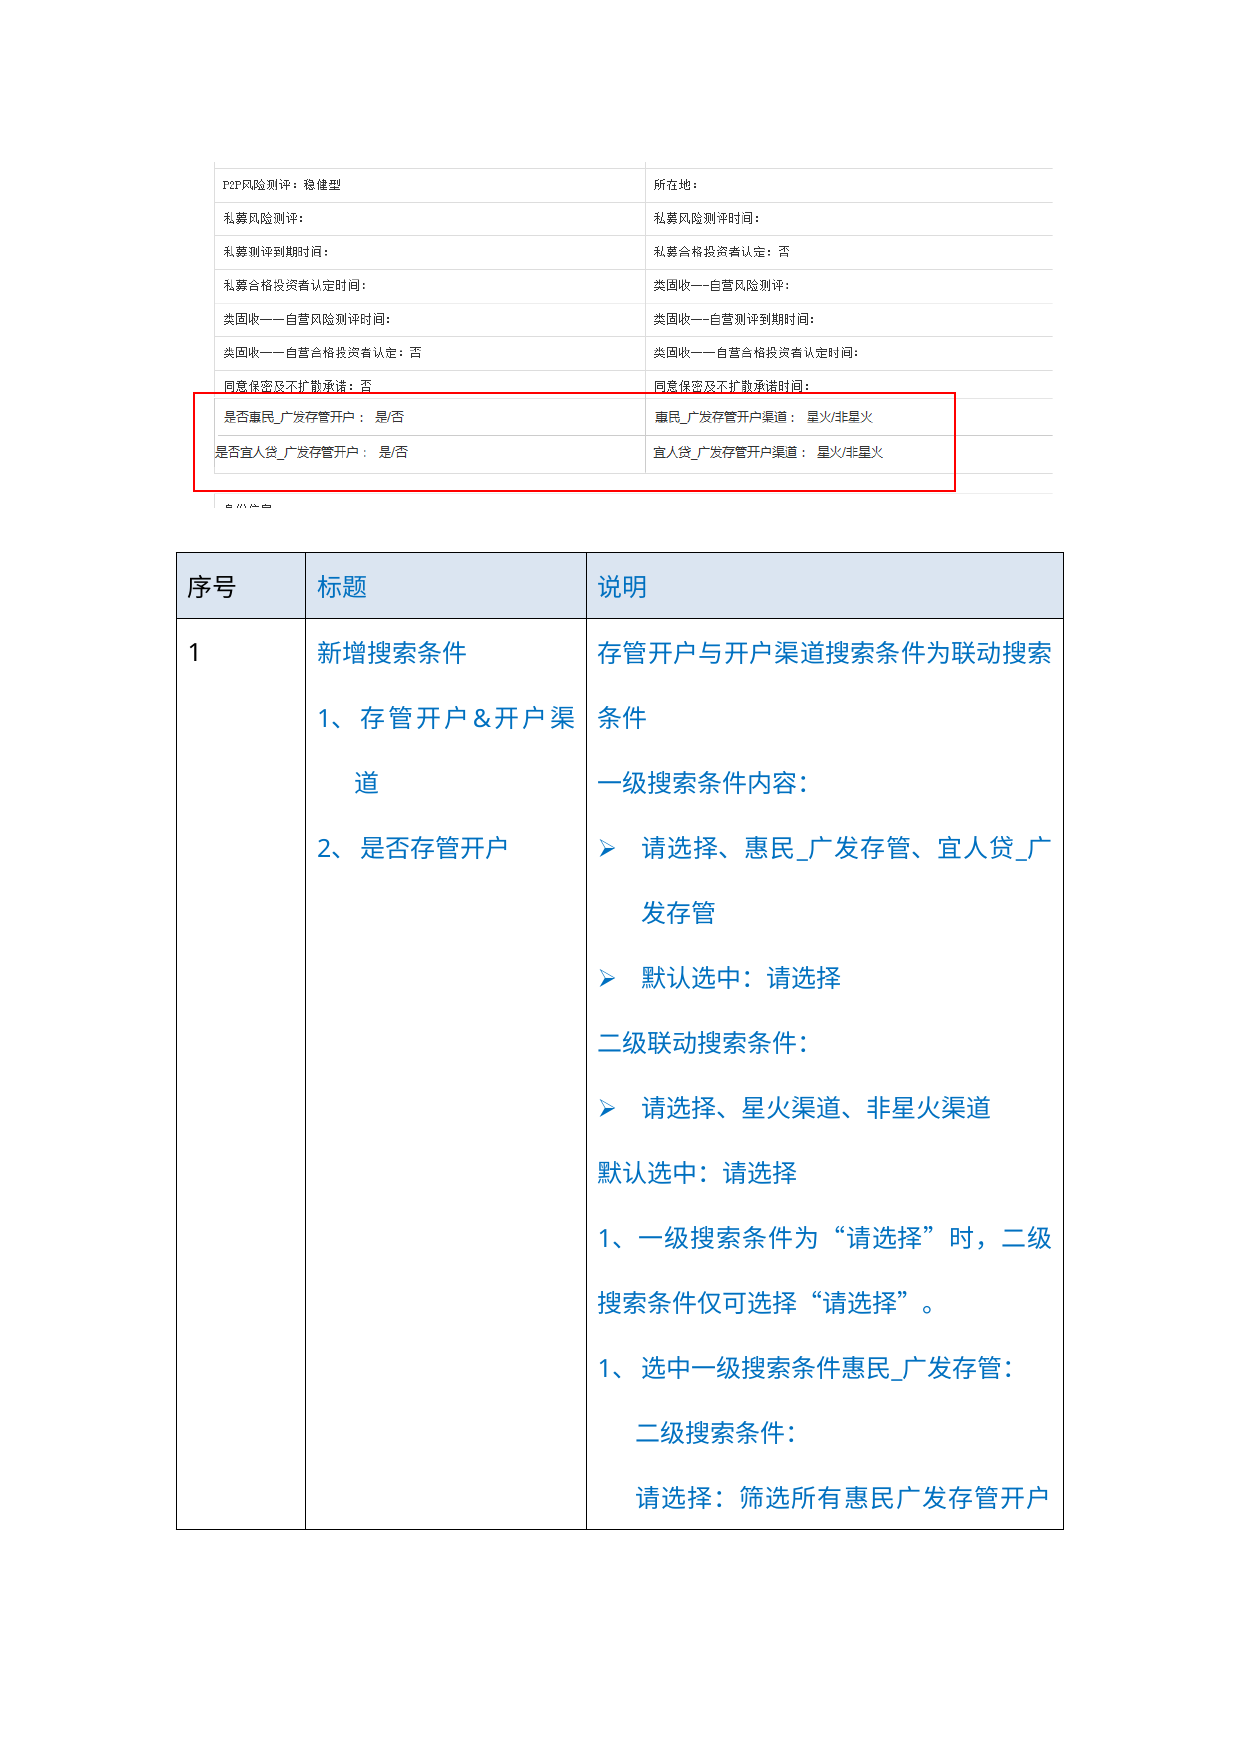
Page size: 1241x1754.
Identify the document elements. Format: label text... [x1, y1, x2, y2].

table_header 说明 [587, 553, 1063, 618]
table_header 标题 [306, 553, 586, 618]
table_header 序号 [177, 553, 305, 618]
table_cell 1 [177, 619, 305, 1529]
picture [187, 162, 1053, 541]
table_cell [306, 619, 586, 1529]
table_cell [587, 619, 1063, 1529]
